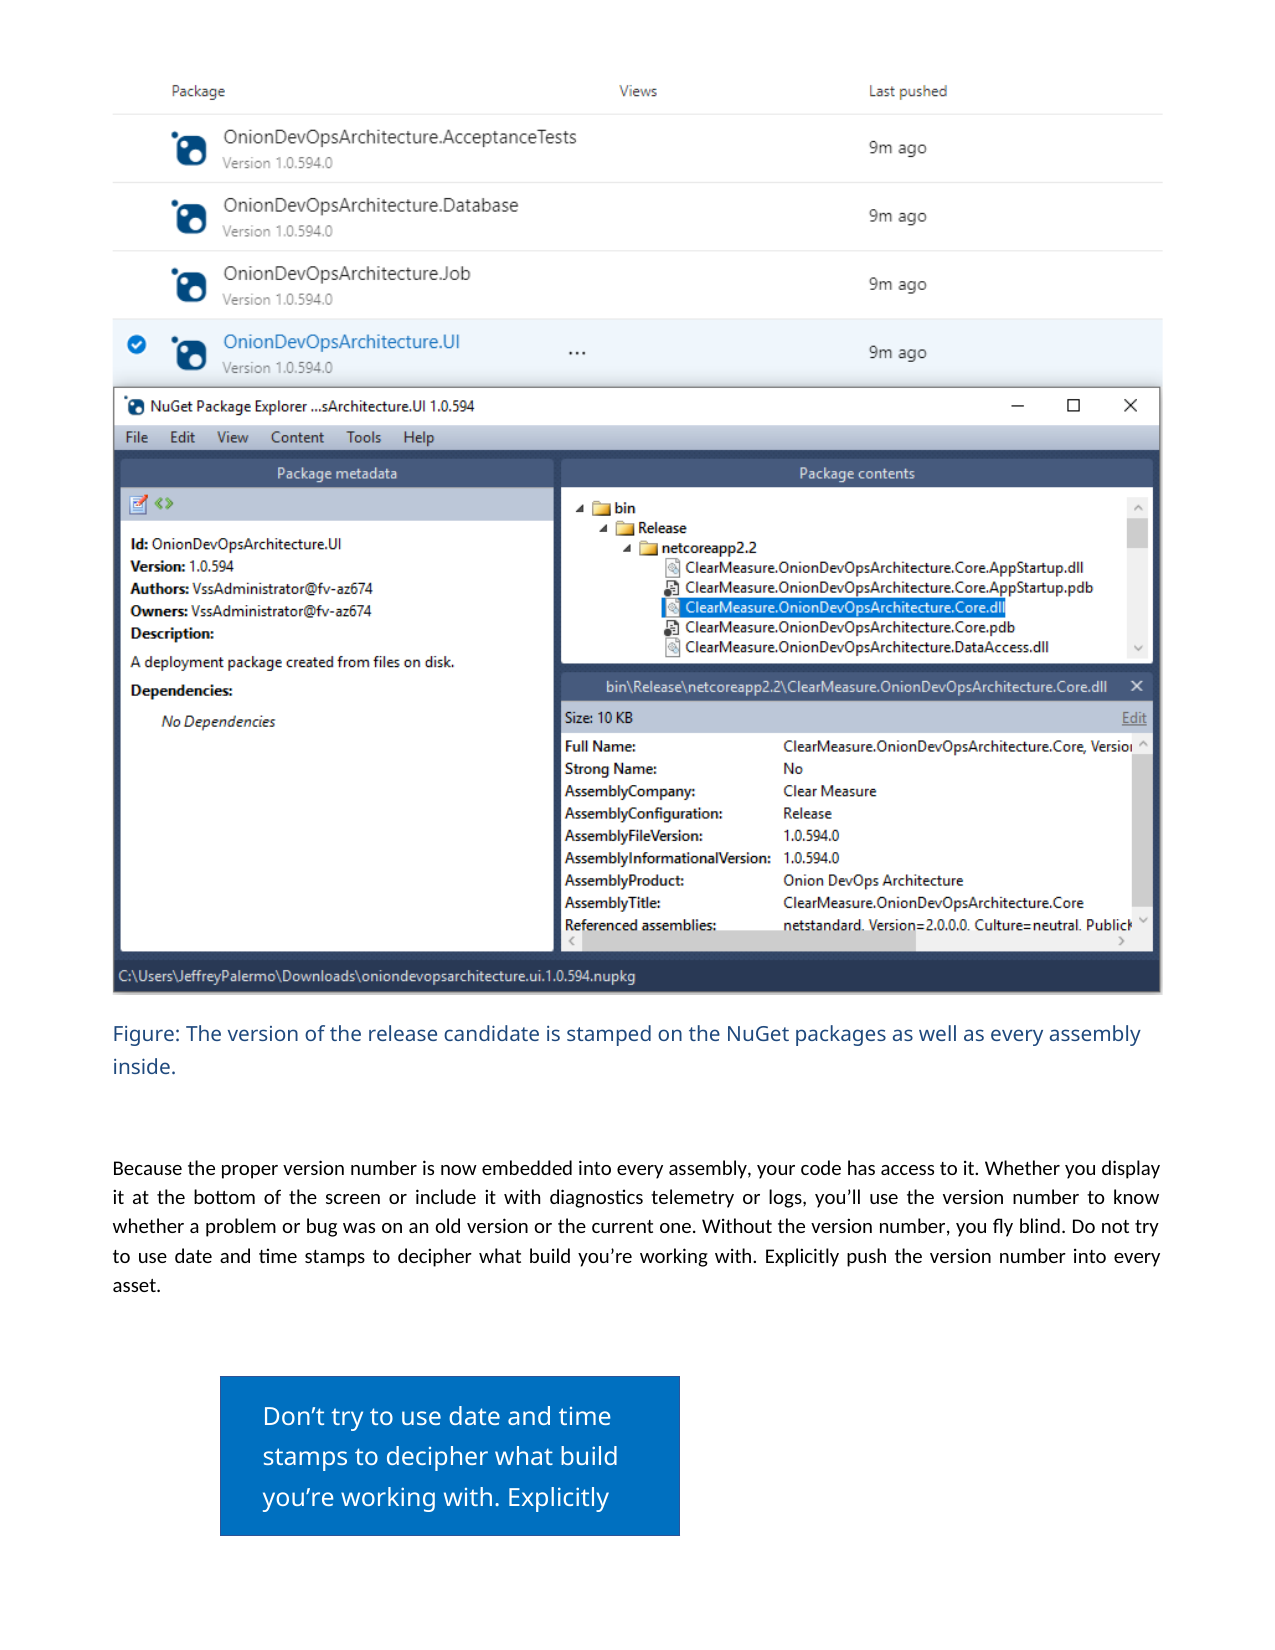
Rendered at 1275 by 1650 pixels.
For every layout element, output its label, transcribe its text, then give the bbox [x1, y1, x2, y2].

text Because the proper version number is now embedded into every assembly, your code has access to it. Whether you display it at the bottom of the screen or include it with diagnostics telemetry or logs, you’ll use the version number to know whether a problem or bug was on an old version or the current one. Without the version number, you fly blind. Do not try to use date and time stamps to decipher what build you’re working with. Explicitly push the version number into every asset. [112, 1155, 1162, 1297]
picture [112, 75, 1163, 995]
text Figure: The version of the release candidate is stamped on the NuGet packages as well as every assembly inside. [112, 1019, 1162, 1080]
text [221, 1377, 679, 1535]
